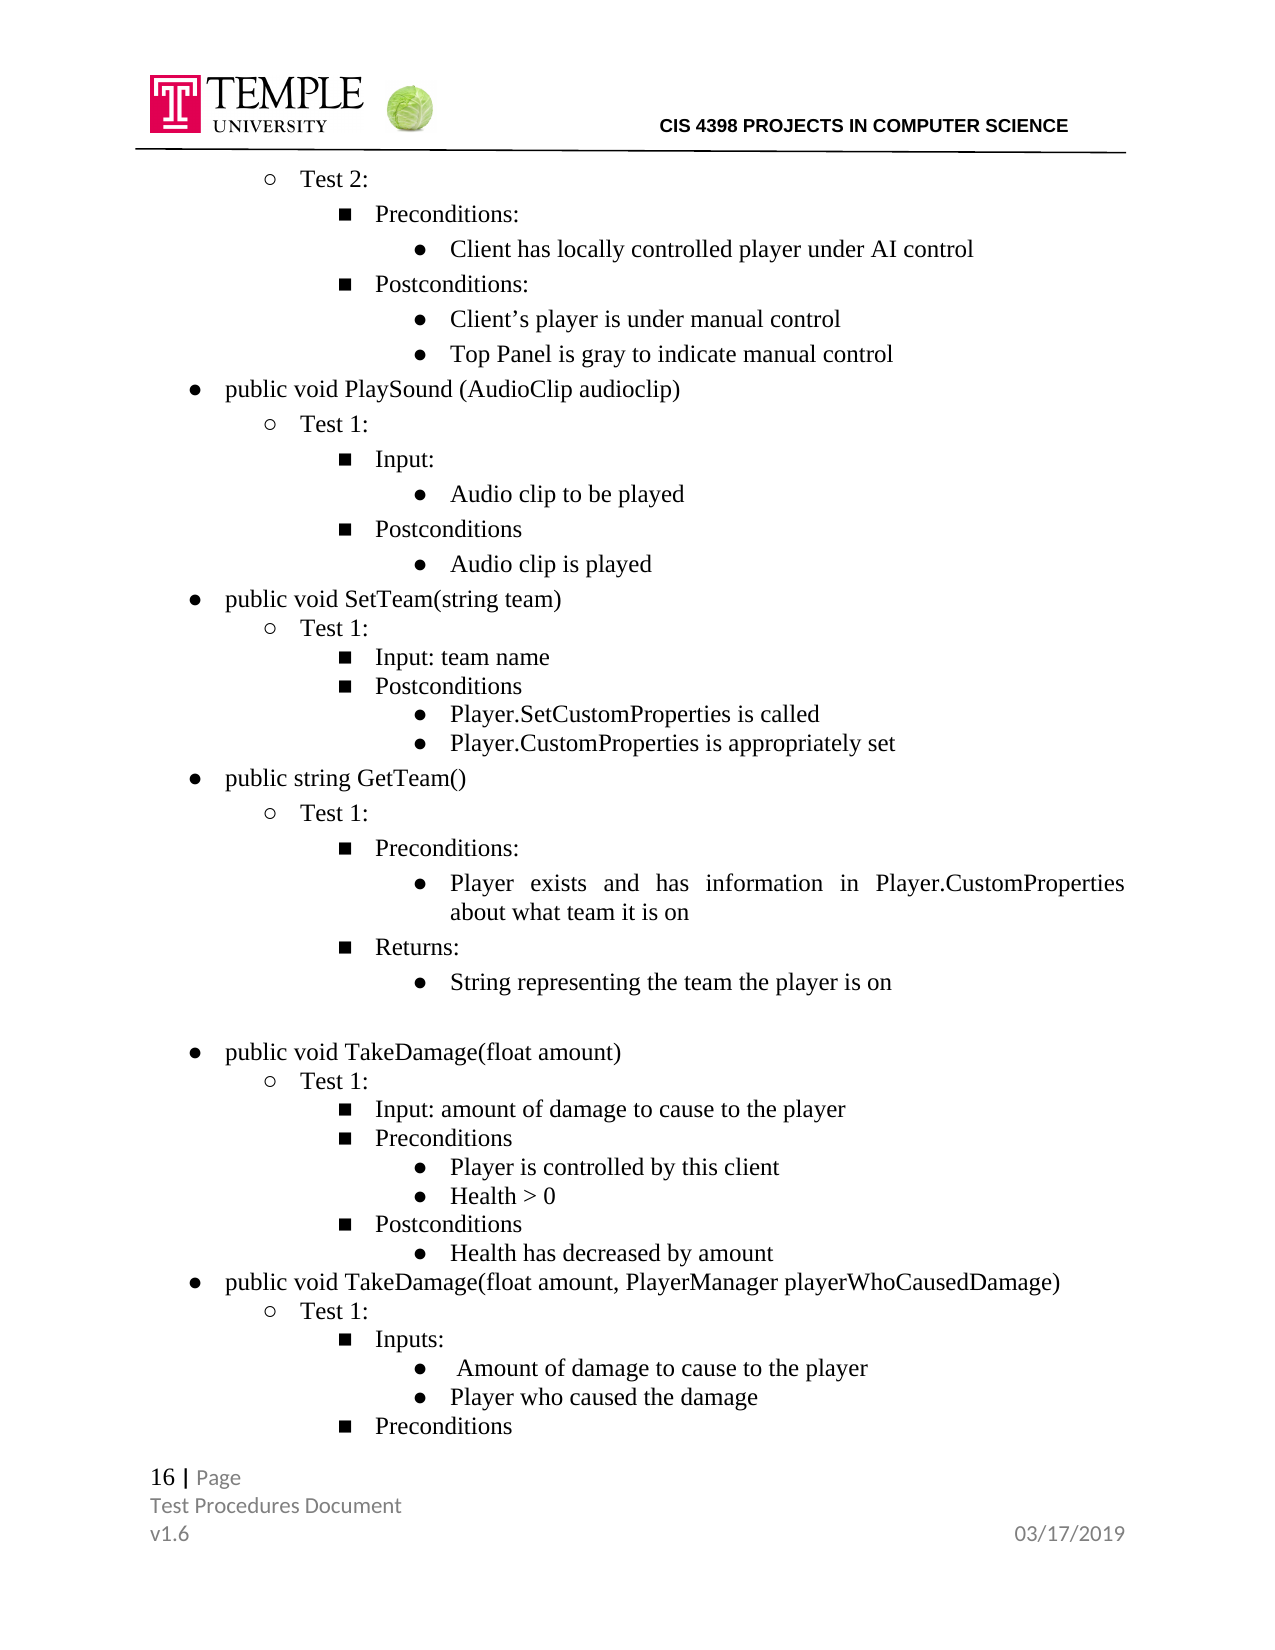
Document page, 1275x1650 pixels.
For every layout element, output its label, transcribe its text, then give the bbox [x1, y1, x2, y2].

list Test 2: [262, 164, 1125, 193]
list Test 1: [262, 1066, 1125, 1094]
list Preconditions: [337, 199, 1125, 228]
list String representing the team the player is on [412, 967, 1125, 996]
list Input: team name [337, 642, 1125, 671]
list Preconditions [337, 1123, 1125, 1152]
list Player who caused the damage [412, 1382, 1125, 1411]
list Top Panel is gray to indicate manual control [412, 339, 1125, 368]
list Postconditions [337, 1209, 1125, 1238]
list Postconditions: [337, 269, 1125, 298]
list Health > 0 [412, 1181, 1125, 1209]
list public void TakeDamage(float amount, PlayerManager playerWhoCausedDamage) [187, 1267, 1125, 1296]
list Audio clip is played [412, 549, 1125, 578]
list Player.SetCustomProperties is called [412, 699, 1125, 728]
list Input: [337, 444, 1125, 473]
list Player.CustomProperties is appropriately set [412, 728, 1125, 757]
list Player is controlled by this client [412, 1152, 1125, 1181]
list Test 1: [262, 409, 1125, 438]
list Client’s player is under manual control [412, 304, 1125, 333]
list public void SetTeam(string team) [187, 584, 1125, 613]
picture [150, 75, 364, 133]
list Postconditions [337, 671, 1125, 699]
list Audio clip to be played [412, 479, 1125, 508]
picture [384, 80, 437, 133]
list Amount of damage to cause to the player [412, 1353, 1125, 1382]
list Returns: [337, 932, 1125, 961]
list public string GetTeam() [187, 763, 1125, 792]
list public void TakeDamage(float amount) [187, 1037, 1125, 1066]
list Input: amount of damage to cause to the player [337, 1094, 1125, 1123]
list Test 1: [262, 798, 1125, 827]
list Client has locally controlled player under AI control [412, 234, 1125, 263]
list Inputs: [337, 1324, 1125, 1353]
list public void PlaySound (AudioClip audioclip) [187, 374, 1125, 403]
list Preconditions: [337, 833, 1125, 862]
list Test 1: [262, 1296, 1125, 1324]
list Test 1: [262, 613, 1125, 642]
list Player exists and has information in Player.CustomProperties about what team it is on [412, 868, 1125, 926]
list Health has decreased by amount [412, 1238, 1125, 1267]
list Postconditions [337, 514, 1125, 543]
list Preconditions [337, 1411, 1125, 1439]
